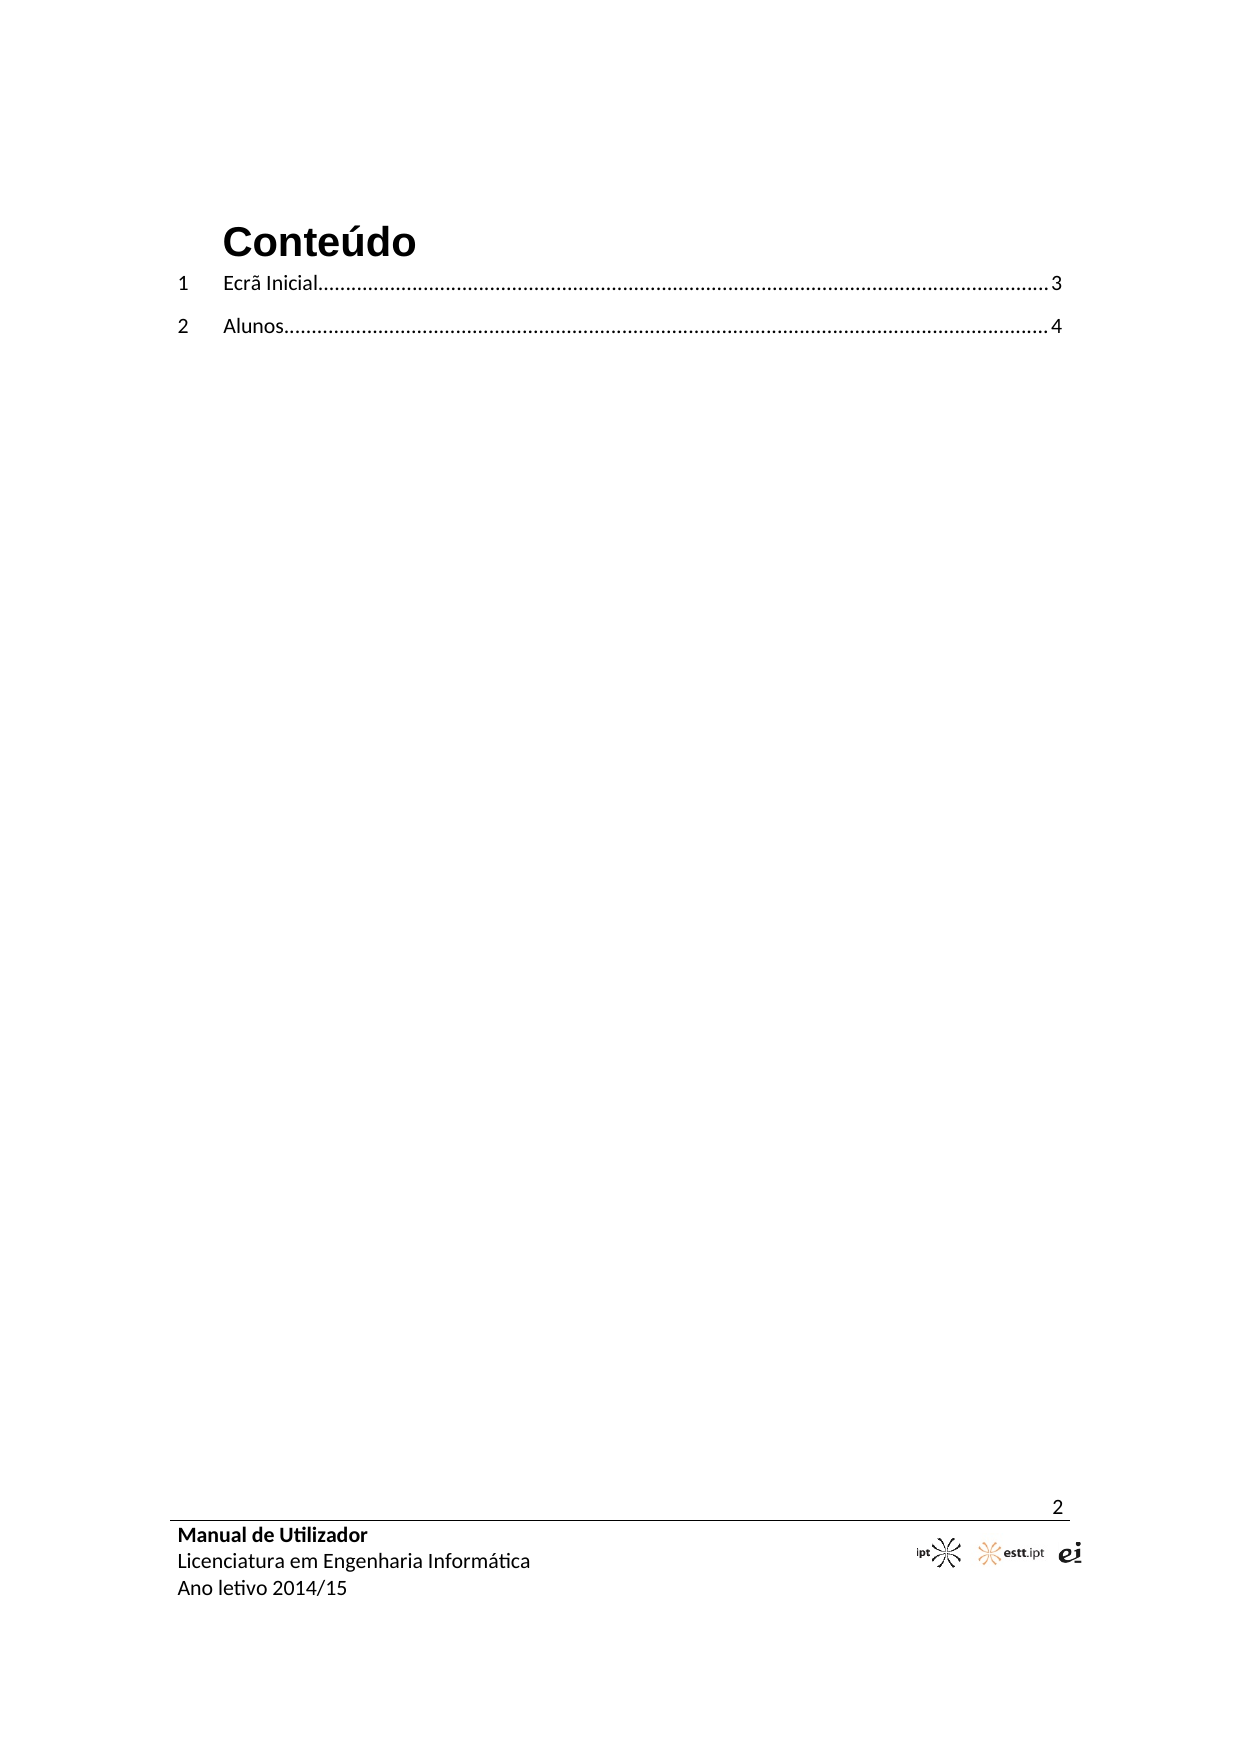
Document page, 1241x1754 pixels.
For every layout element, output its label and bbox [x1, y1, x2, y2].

picture [970, 1533, 1054, 1573]
picture [915, 1536, 961, 1568]
picture [1058, 1542, 1082, 1563]
